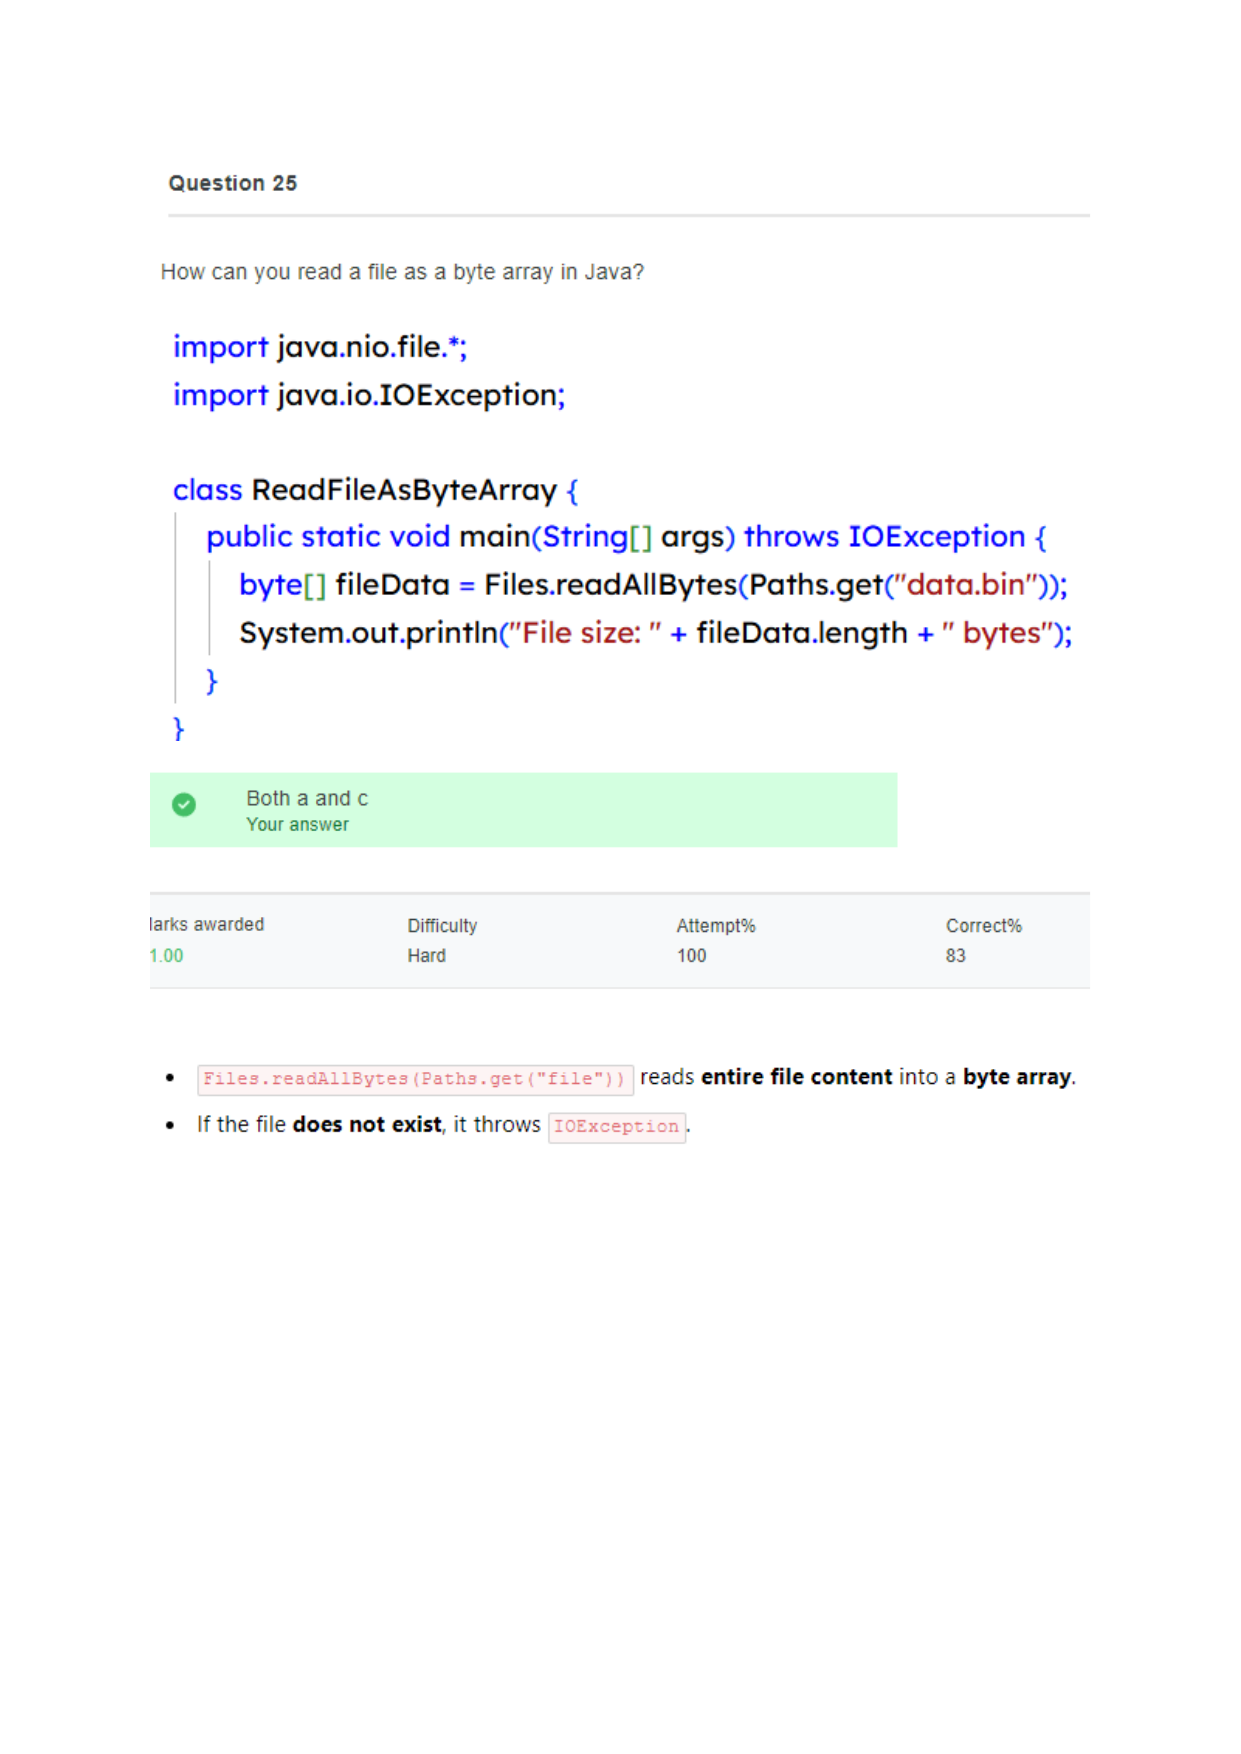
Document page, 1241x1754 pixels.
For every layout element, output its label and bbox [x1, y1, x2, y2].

picture [150, 150, 1091, 741]
picture [150, 758, 1091, 1156]
